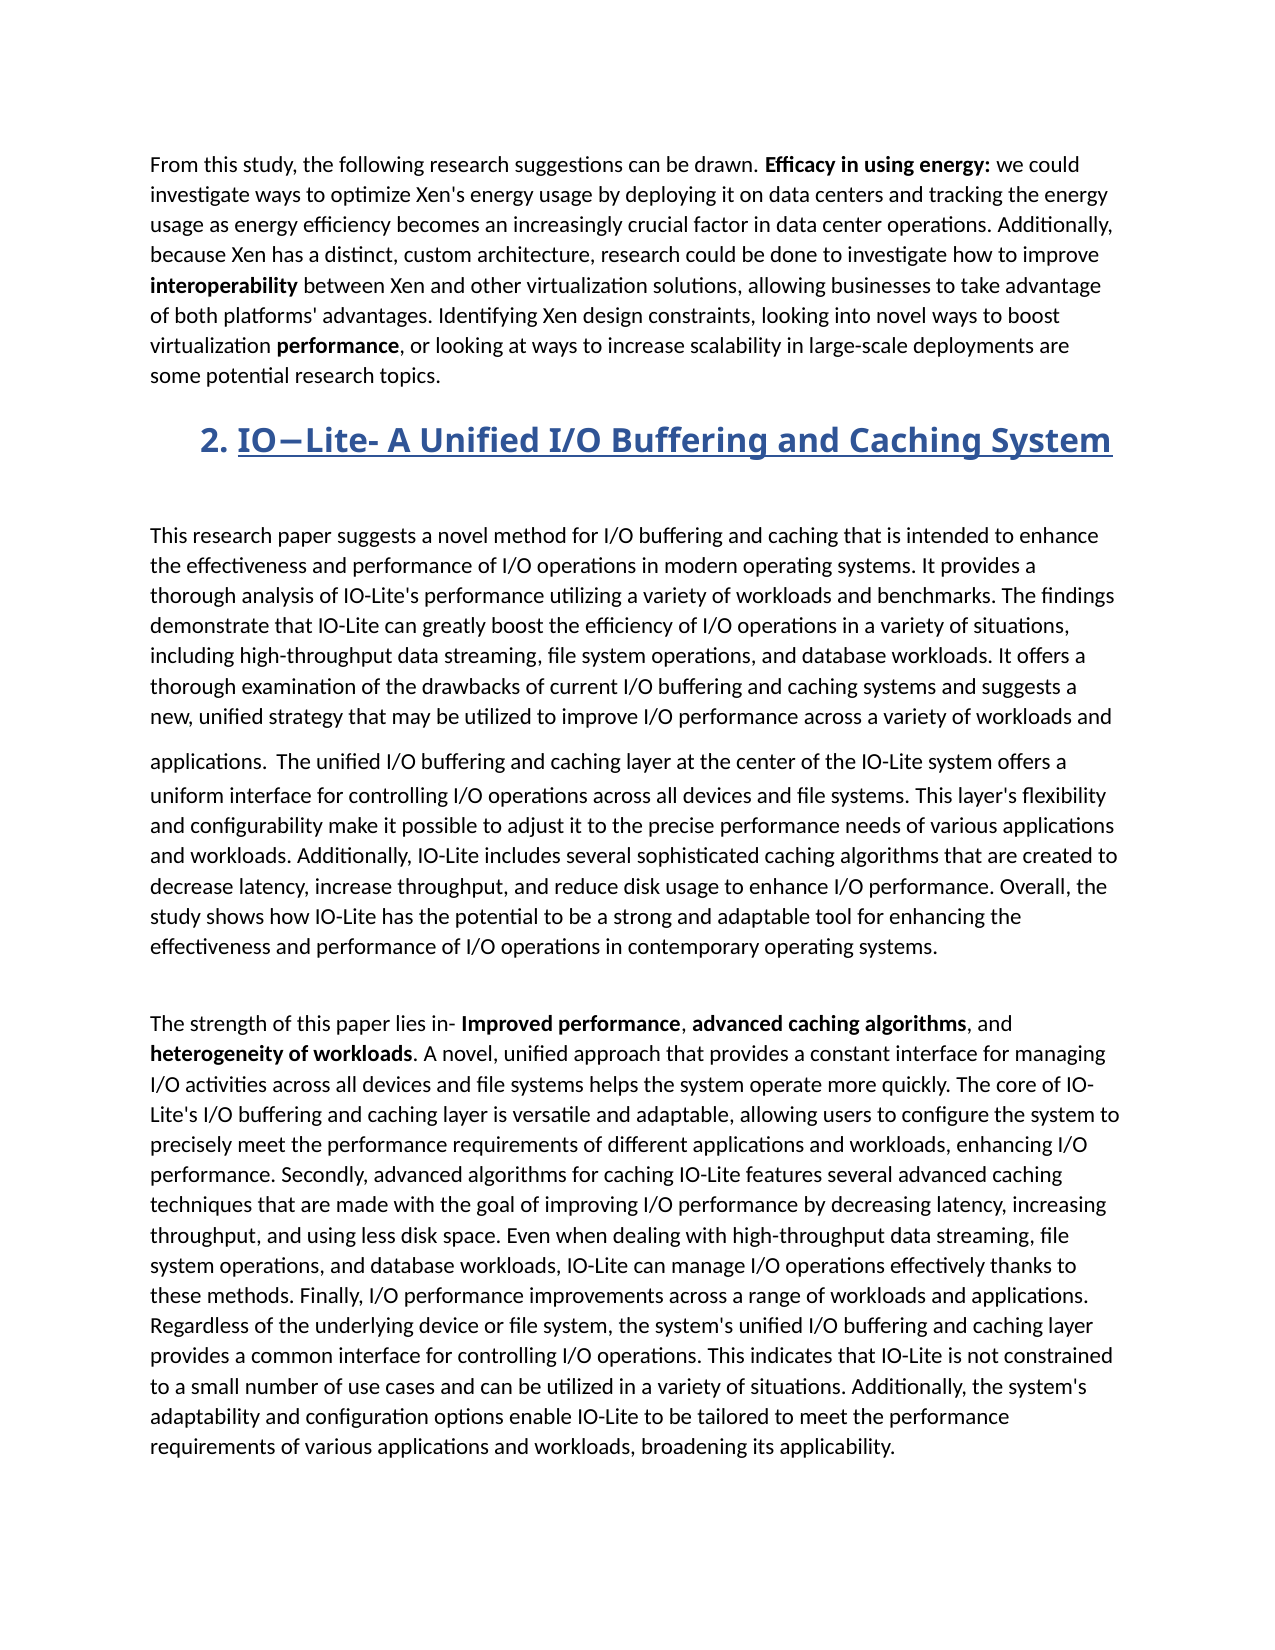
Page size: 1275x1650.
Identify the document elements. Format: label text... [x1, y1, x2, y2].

subtitle From this study, the following research suggestions can be drawn. Efficacy in using energy: we could investigate ways to optimize Xen's energy usage by deploying it on data centers and tracking the energy usage as energy efficiency becomes an increasingly crucial factor in data center operations. Additionally, because Xen has a distinct, custom architecture, research could be done to investigate how to improve interoperability between Xen and other virtualization solutions, allowing businesses to take advantage of both platforms' advantages. Identifying Xen design constraints, looking into novel ways to boost virtualization performance, or looking at ways to increase scalability in large-scale deployments are some potential research topics. [150, 150, 1125, 389]
text The strength of this paper lies in- Improved performance, advanced caching algorithms, and heterogeneity of workloads. A novel, unified approach that provides a constant interface for managing I/O activities across all devices and file systems helps the system operate more quickly. The core of IO-Lite's I/O buffering and caching layer is versatile and adaptable, allowing users to configure the system to precisely meet the performance requirements of different applications and workloads, enhancing I/O performance. Secondly, advanced algorithms for caching IO-Lite features several advanced caching techniques that are made with the goal of improving I/O performance by decreasing latency, increasing throughput, and using less disk space. Even when dealing with high-throughput data streaming, file system operations, and database workloads, IO-Lite can manage I/O operations effectively thanks to these methods. Finally, I/O performance improvements across a range of workloads and applications. Regardless of the underlying device or file system, the system's unified I/O buffering and caching layer provides a common interface for controlling I/O operations. This indicates that IO-Lite is not constrained to a small number of use cases and can be utilized in a variety of situations. Additionally, the system's adaptability and configuration options enable IO-Lite to be tailored to meet the performance requirements of various applications and workloads, broadening its applicability. [150, 1009, 1125, 1491]
subtitle IO−Lite- A Unified I/O Buffering and Caching System [187, 417, 1125, 462]
subtitle This research paper suggests a novel method for I/O buffering and caching that is intended to enhance the effectiveness and performance of I/O operations in modern operating systems. It provides a thorough analysis of IO-Lite's performance utilizing a variety of workloads and benchmarks. The findings demonstrate that IO-Lite can greatly boost the efficiency of I/O operations in a variety of situations, including high-throughput data streaming, file system operations, and database workloads. It offers a thorough examination of the drawbacks of current I/O buffering and caching systems and suggests a new, unified strategy that may be utilized to improve I/O performance across a variety of workloads and applications. The unified I/O buffering and caching layer at the center of the IO-Lite system offers a uniform interface for controlling I/O operations across all devices and file systems. This layer's flexibility and configurability make it possible to adjust it to the precise performance needs of various applications and workloads. Additionally, IO-Lite includes several sophisticated caching algorithms that are created to decrease latency, increase throughput, and reduce disk usage to enhance I/O performance. Overall, the study shows how IO-Lite has the potential to be a strong and adaptable tool for enhancing the effectiveness and performance of I/O operations in contemporary operating systems. [150, 521, 1125, 960]
